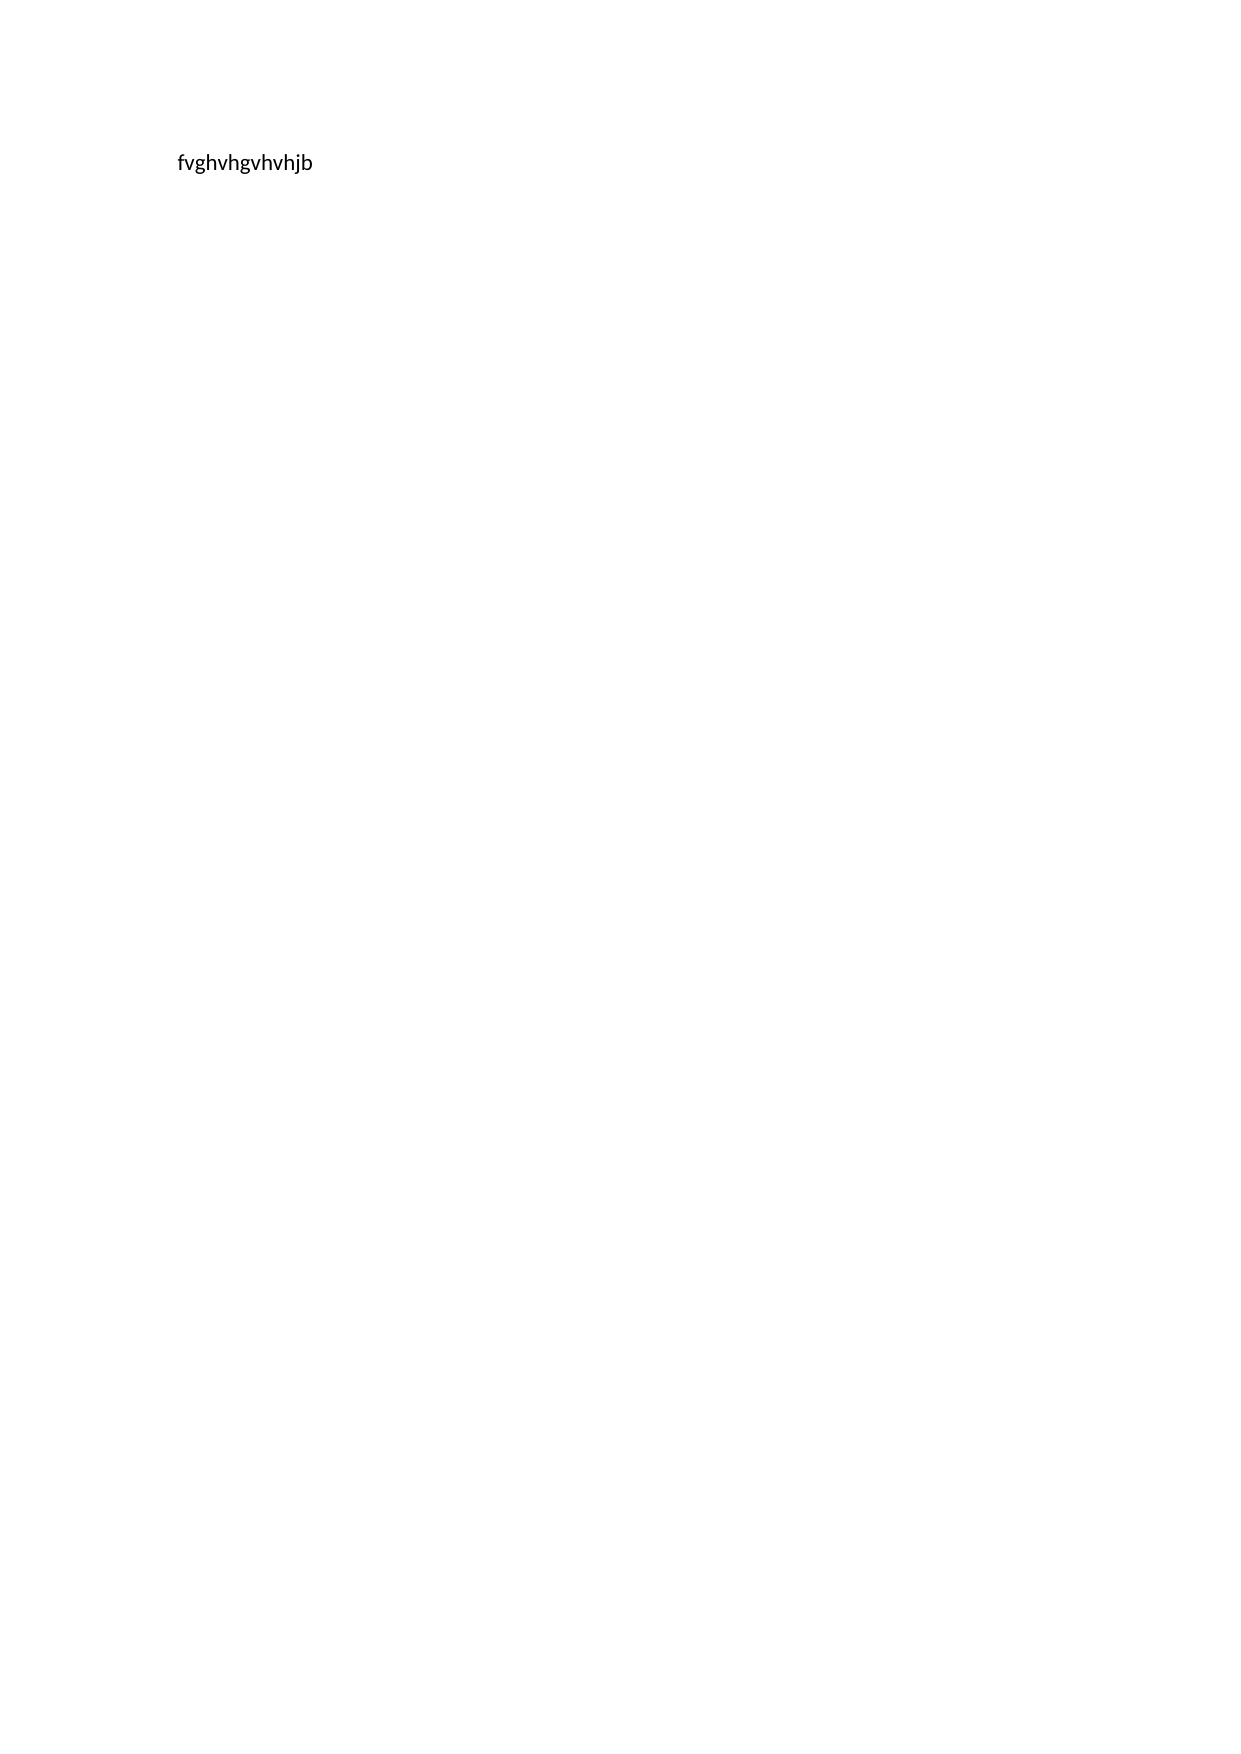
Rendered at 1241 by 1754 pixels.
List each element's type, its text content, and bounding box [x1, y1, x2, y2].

text fvghvhgvhvhjb [177, 148, 1063, 176]
